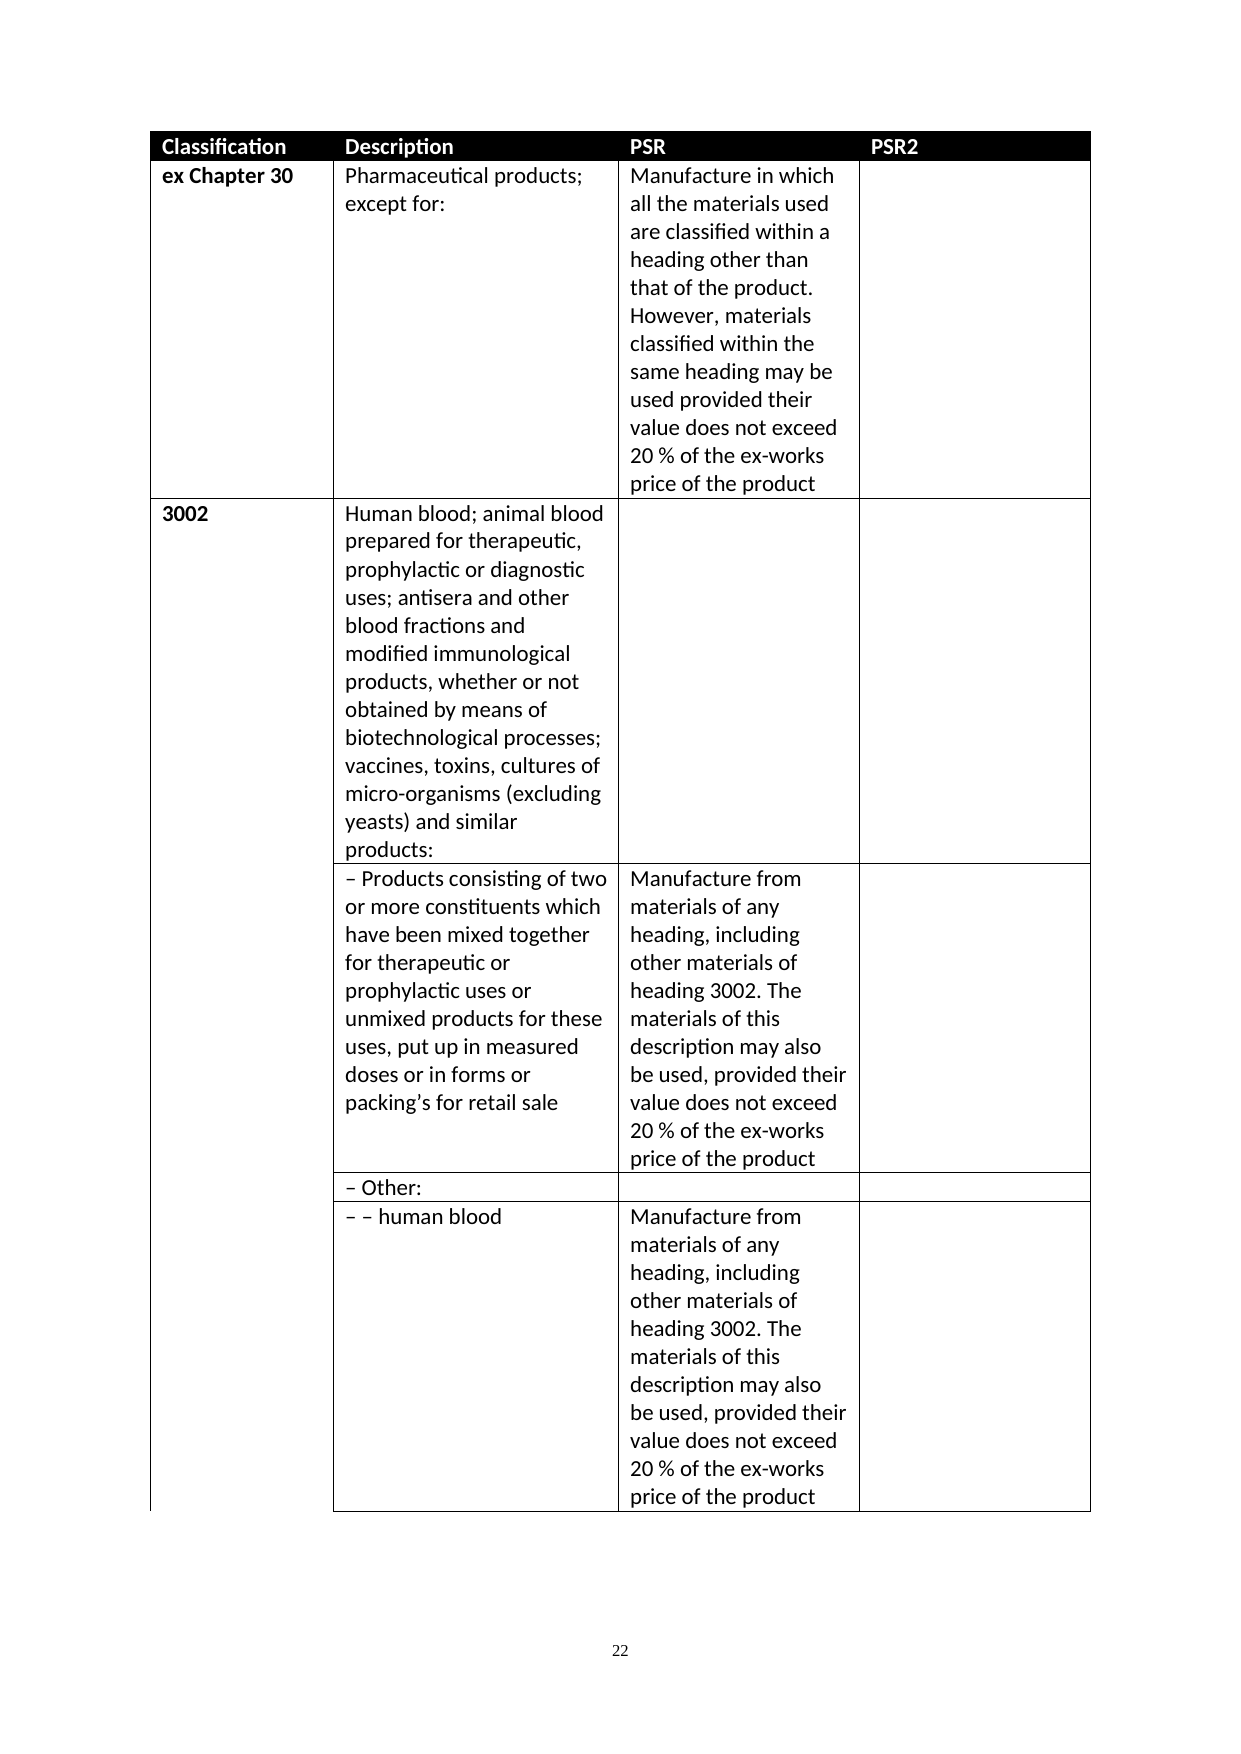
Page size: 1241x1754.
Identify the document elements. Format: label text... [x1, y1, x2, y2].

table_cell – Products consisting of two or more constituents which have been mixed together for therapeutic or prophylactic uses or unmixed products for these uses, put up in measured doses or in forms or packing’s for retail sale [334, 864, 618, 1172]
table_cell Manufacture in which all the materials used are classified within a heading other than that of the product. However, materials classified within the same heading may be used provided their value does not exceed 20 % of the ex-works price of the product [619, 161, 859, 498]
table_cell [860, 499, 1090, 863]
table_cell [619, 1202, 859, 1511]
table_cell [860, 161, 1090, 498]
table_cell Pharmaceutical products; except for: [334, 161, 618, 498]
table_header PSR2 [860, 132, 1090, 160]
table_cell [619, 1173, 859, 1201]
table_cell ex Chapter 30 [151, 161, 333, 498]
table_cell Human blood; animal blood prepared for therapeutic, prophylactic or diagnostic uses; antisera and other blood fractions and modified immunological products, whether or not obtained by means of biotechnological processes; vaccines, toxins, cultures of micro-organisms (excluding yeasts) and similar products: [334, 499, 618, 863]
table_cell – Other: [334, 1173, 618, 1201]
table_cell [860, 1173, 1090, 1201]
table_header Description [334, 132, 618, 160]
table_cell 3002 [151, 499, 333, 1511]
table_cell [860, 1202, 1090, 1511]
table_cell [619, 499, 859, 863]
table_header PSR [619, 132, 859, 160]
table_cell – – human blood [334, 1202, 618, 1511]
table_cell [860, 864, 1090, 1172]
table_header Classification [151, 132, 333, 160]
